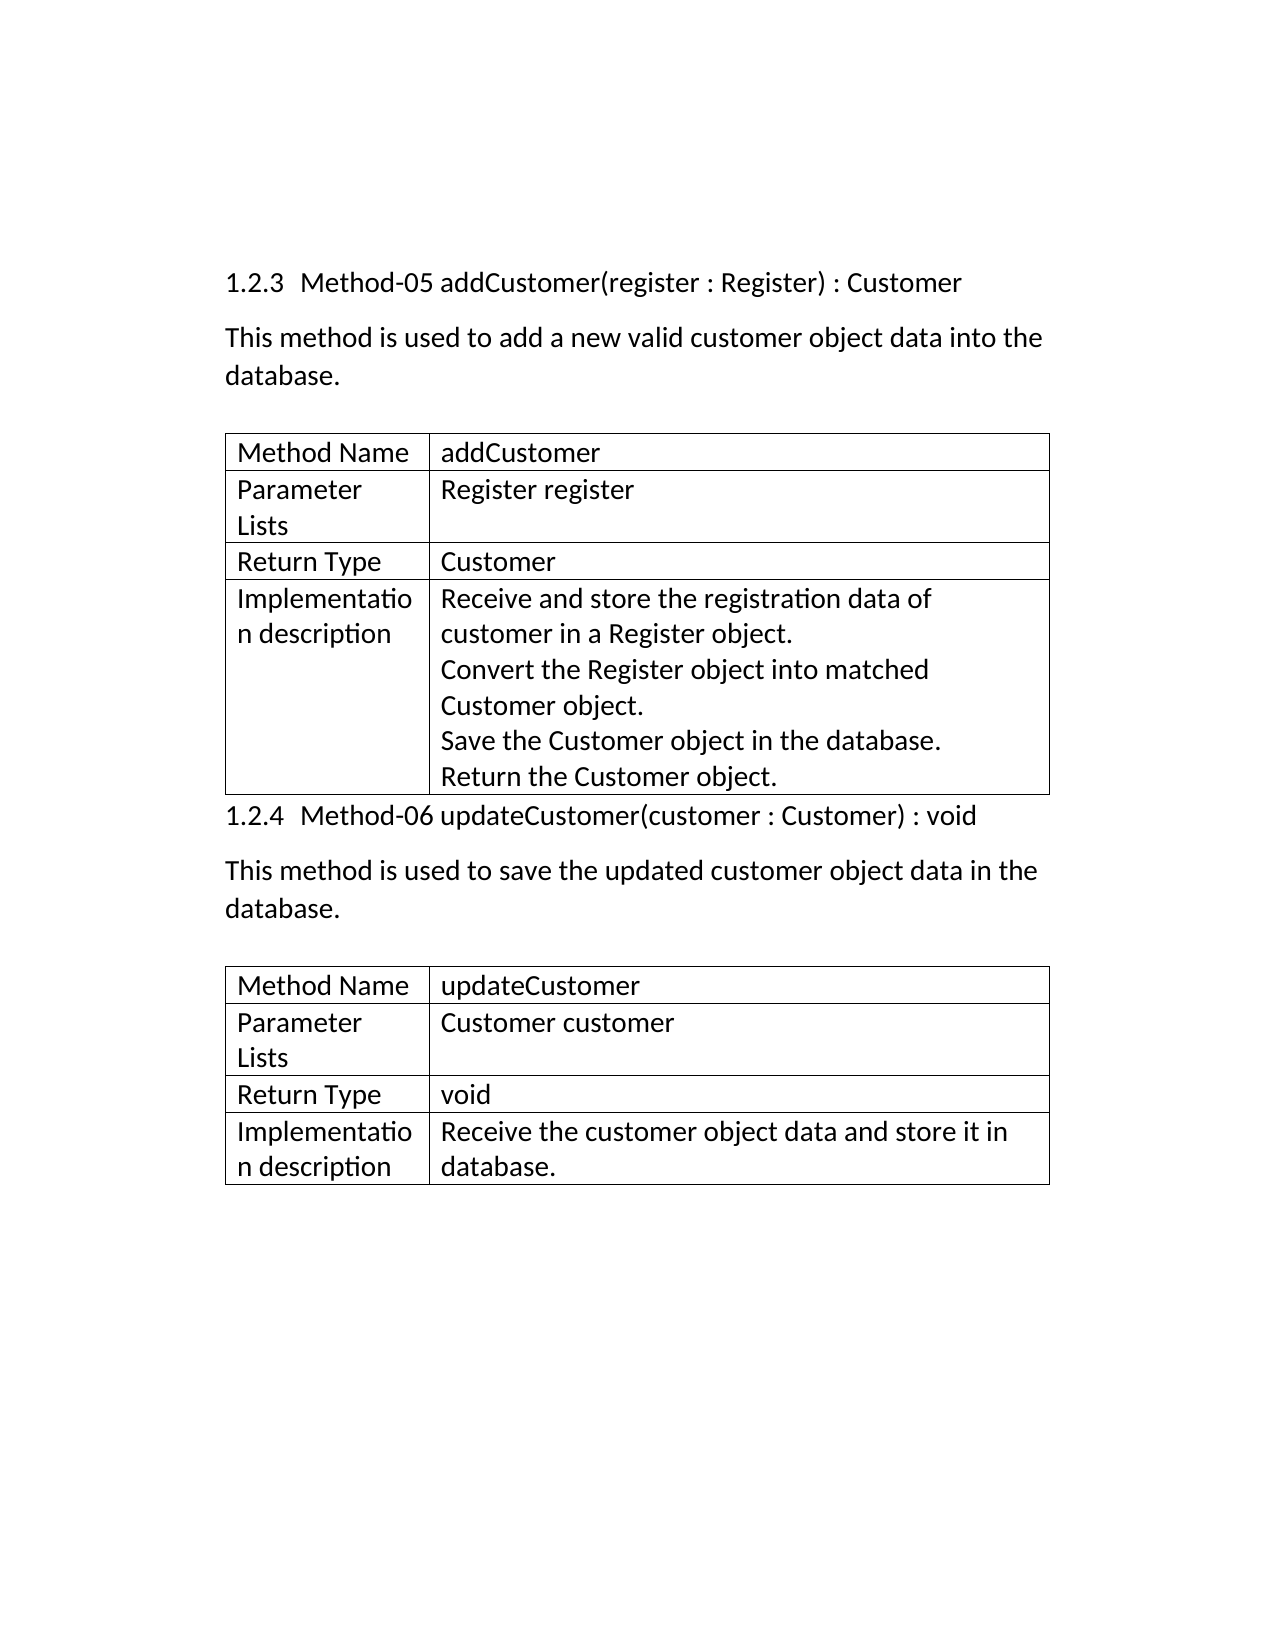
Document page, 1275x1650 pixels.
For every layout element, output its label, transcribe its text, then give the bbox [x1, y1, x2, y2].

list Method-06 updateCustomer(customer : Customer) : void [225, 790, 1125, 887]
text This method is used to save the updated customer object data in the database. [225, 906, 1125, 979]
text This method is used to add a new valid customer object data into the database. [225, 355, 1125, 428]
list Method-05 addCustomer(register : Register) : Customer [225, 301, 1125, 336]
